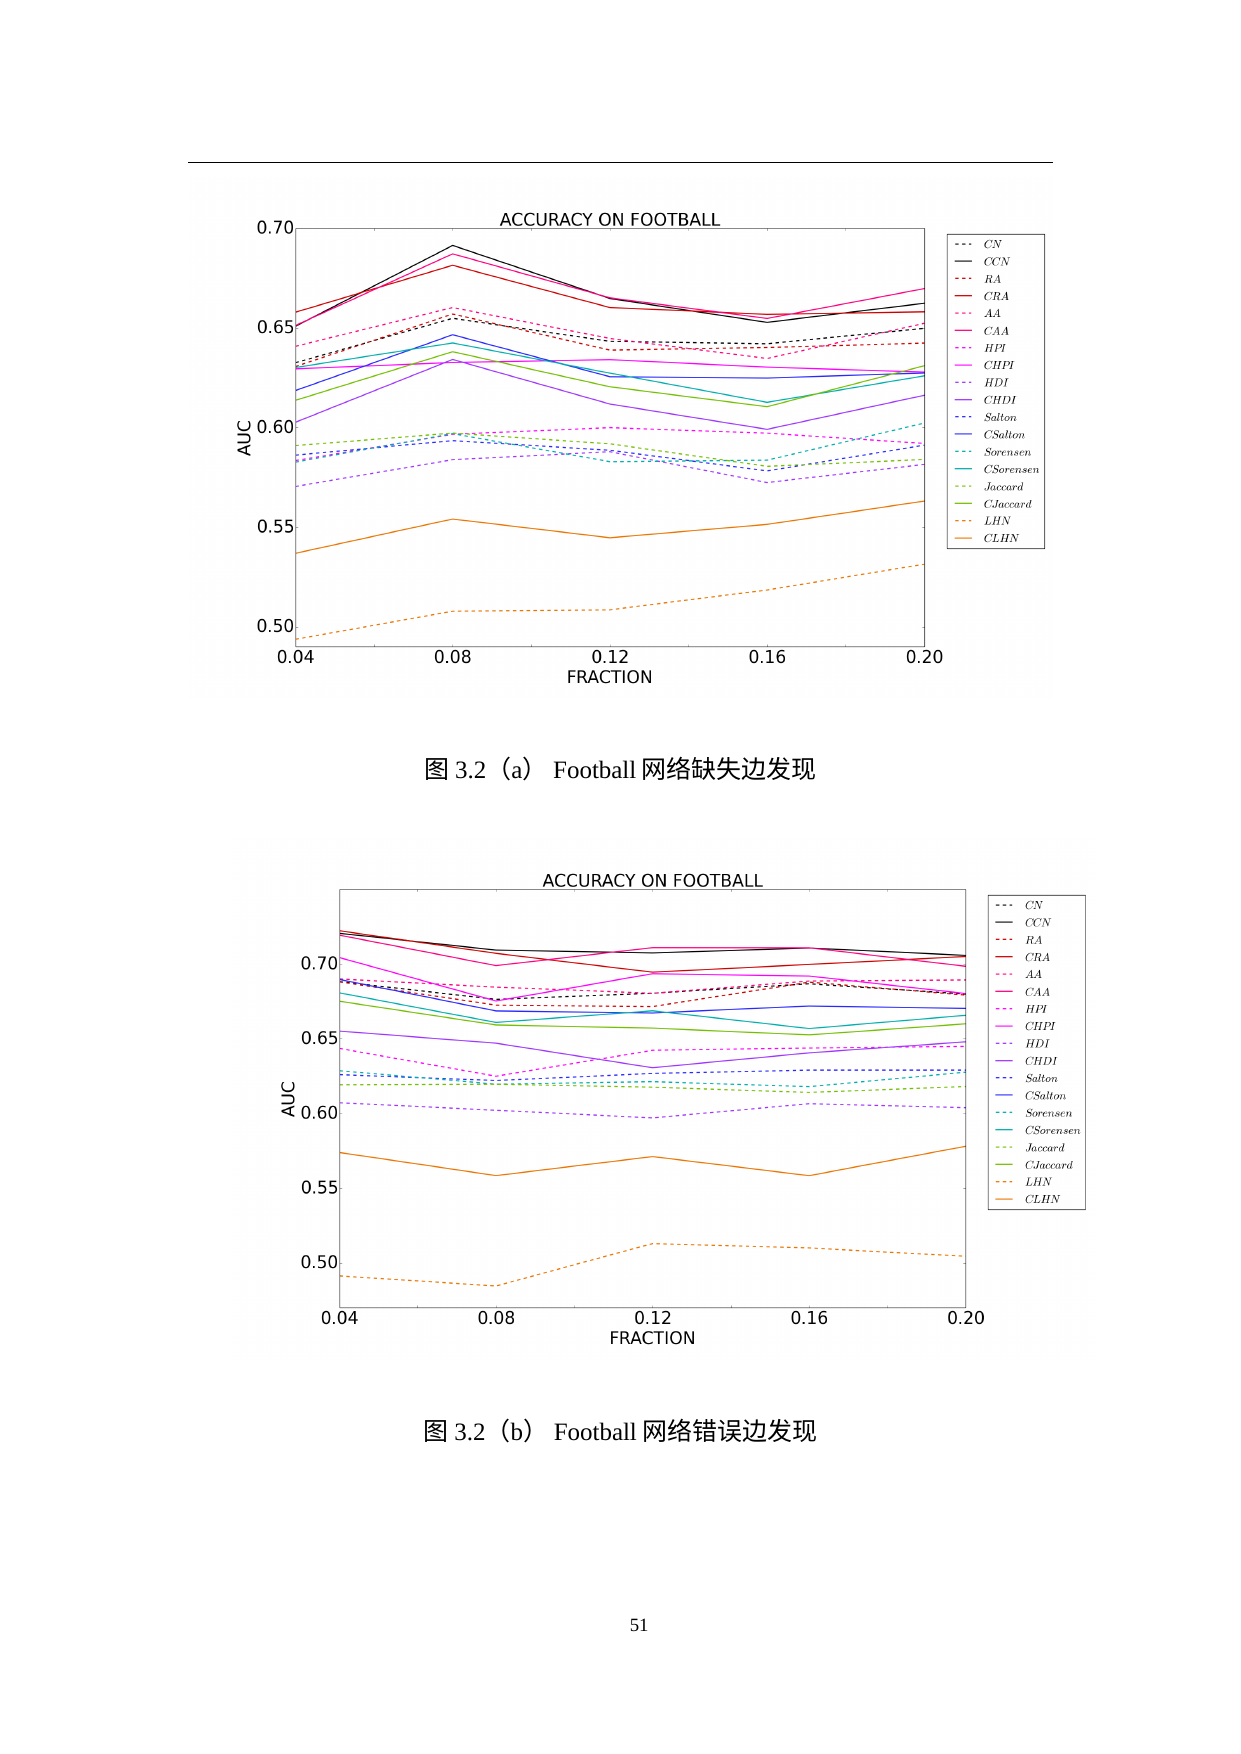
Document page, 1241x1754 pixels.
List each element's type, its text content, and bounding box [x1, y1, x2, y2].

picture [231, 837, 1097, 1360]
text 图 3.2（b） Football网络错误边发现 [187, 1395, 1053, 1463]
text 图 3.2（a） Football网络缺失边发现 [187, 734, 1053, 802]
picture [187, 176, 1053, 699]
